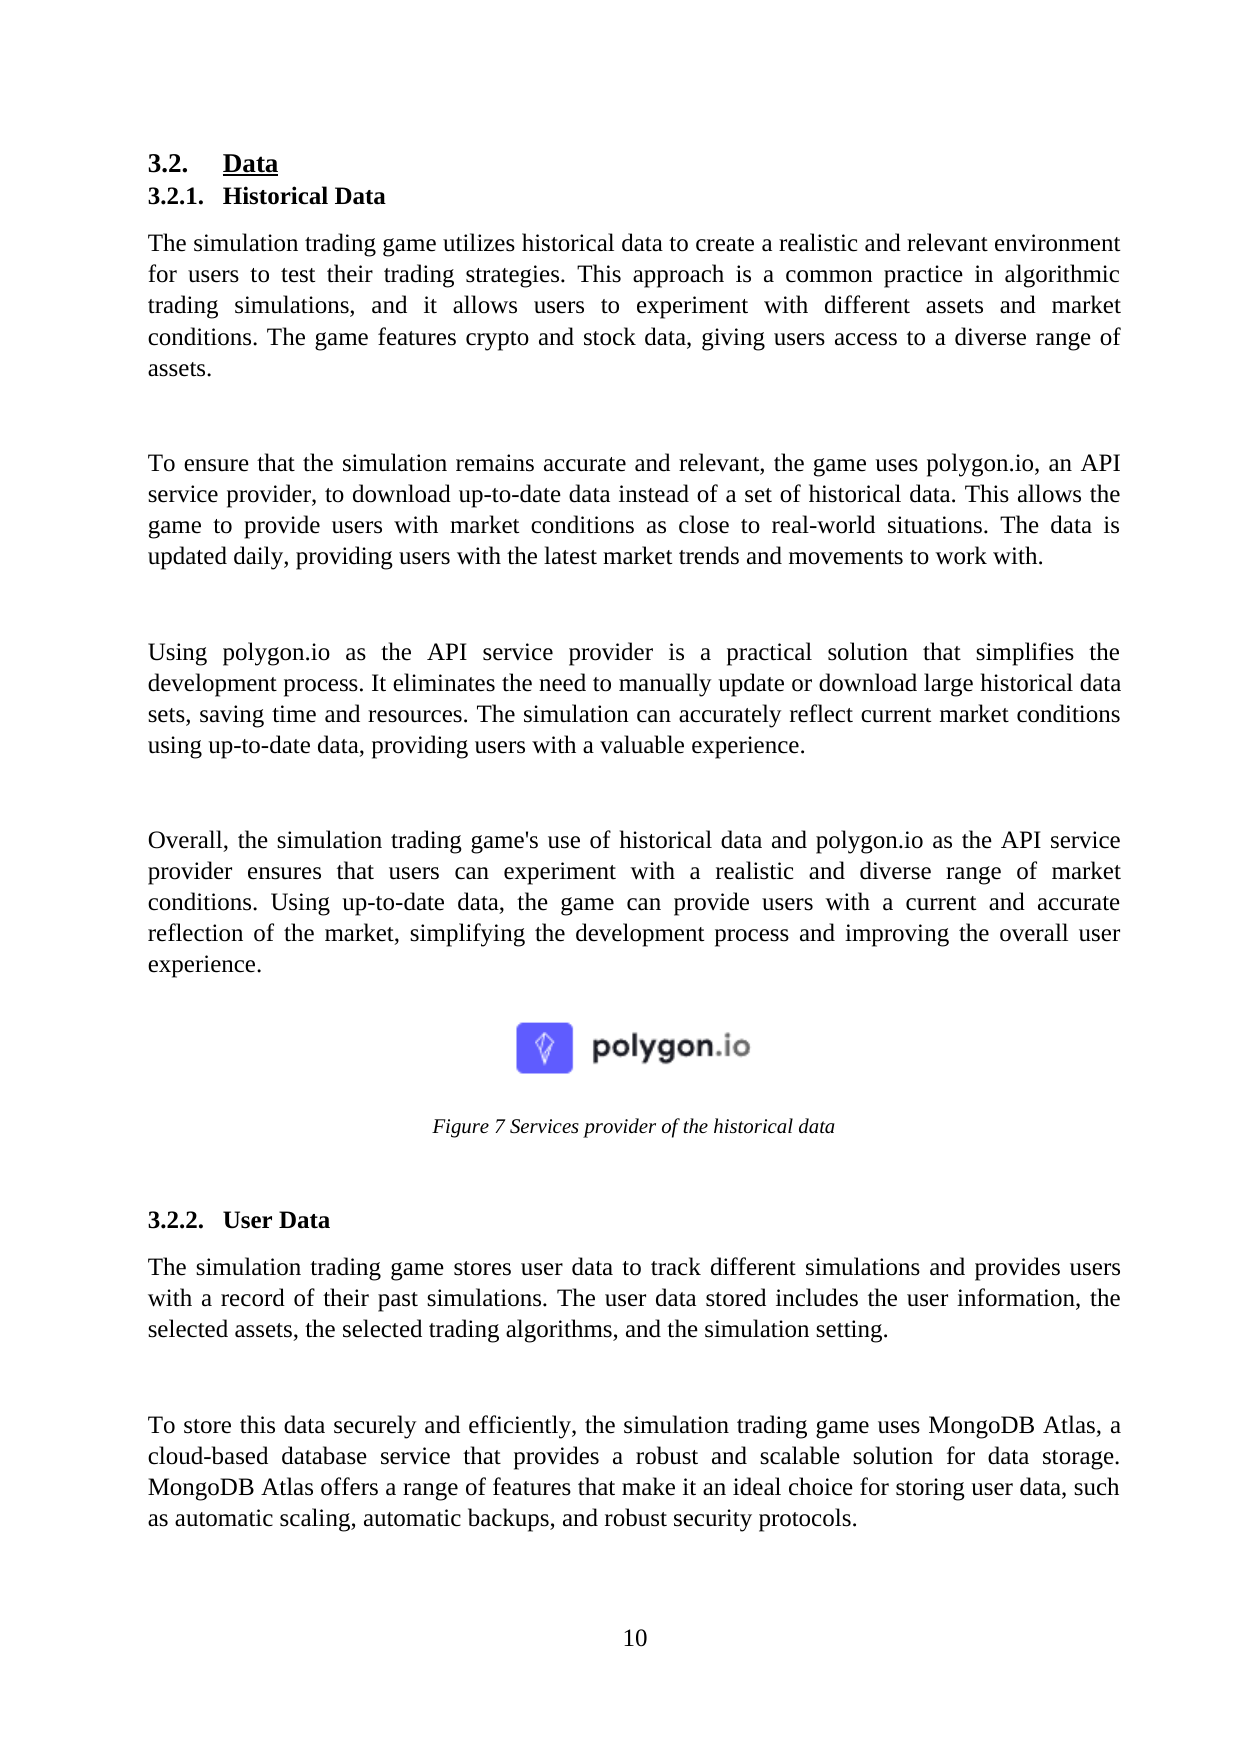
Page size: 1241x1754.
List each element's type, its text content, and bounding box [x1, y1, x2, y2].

subtitle Data [148, 147, 1122, 178]
text To store this data securely and efficiently, the simulation trading game uses MongoDB Atlas, a cloud-based database service that provides a robust and scalable solution for data storage. MongoDB Atlas offers a range of features that make it an ideal choice for storing user data, such as automatic scaling, automatic backups, and robust security protocols. [148, 1410, 1122, 1532]
text Using polygon.io as the API service provider is a practical solution that simplifies the development process. It eliminates the need to manually update or download large historical data sets, saving time and resources. The simulation can accurately reflect current market conditions using up-to-date data, providing users with a valuable experience. [148, 637, 1122, 758]
text The simulation trading game stores user data to track different simulations and provides users with a record of their past simulations. The user data stored includes the user information, the selected assets, the selected trading algorithms, and the simulation setting. [148, 1252, 1122, 1343]
list Historical Data [148, 181, 1122, 209]
text Overall, the simulation trading game's use of historical data and polygon.io as the API service provider ensures that users can experiment with a realistic and diverse range of market conditions. Using up-to-date data, the game can provide users with a current and accurate reflection of the market, simplifying the development process and improving the overall user experience. [148, 825, 1122, 978]
list User Data [148, 1205, 1122, 1233]
text The simulation trading game utilizes historical data to create a realistic and relevant environment for users to test their trading strategies. This approach is a common practice in algorithmic trading simulations, and it allows users to experiment with different assets and market conditions. The game features crypto and stock data, giving users access to a diverse range of assets. [148, 228, 1122, 381]
text To ensure that the simulation remains accurate and relevant, the game uses polygon.io, an API service provider, to download up-to-date data instead of a set of historical data. This allows the game to provide users with market conditions as close to real-world situations. The data is updated daily, providing users with the latest market trends and movements to work with. [148, 448, 1122, 570]
picture [498, 997, 772, 1096]
text Figure 7 Services provider of the historical data [148, 1114, 1122, 1138]
